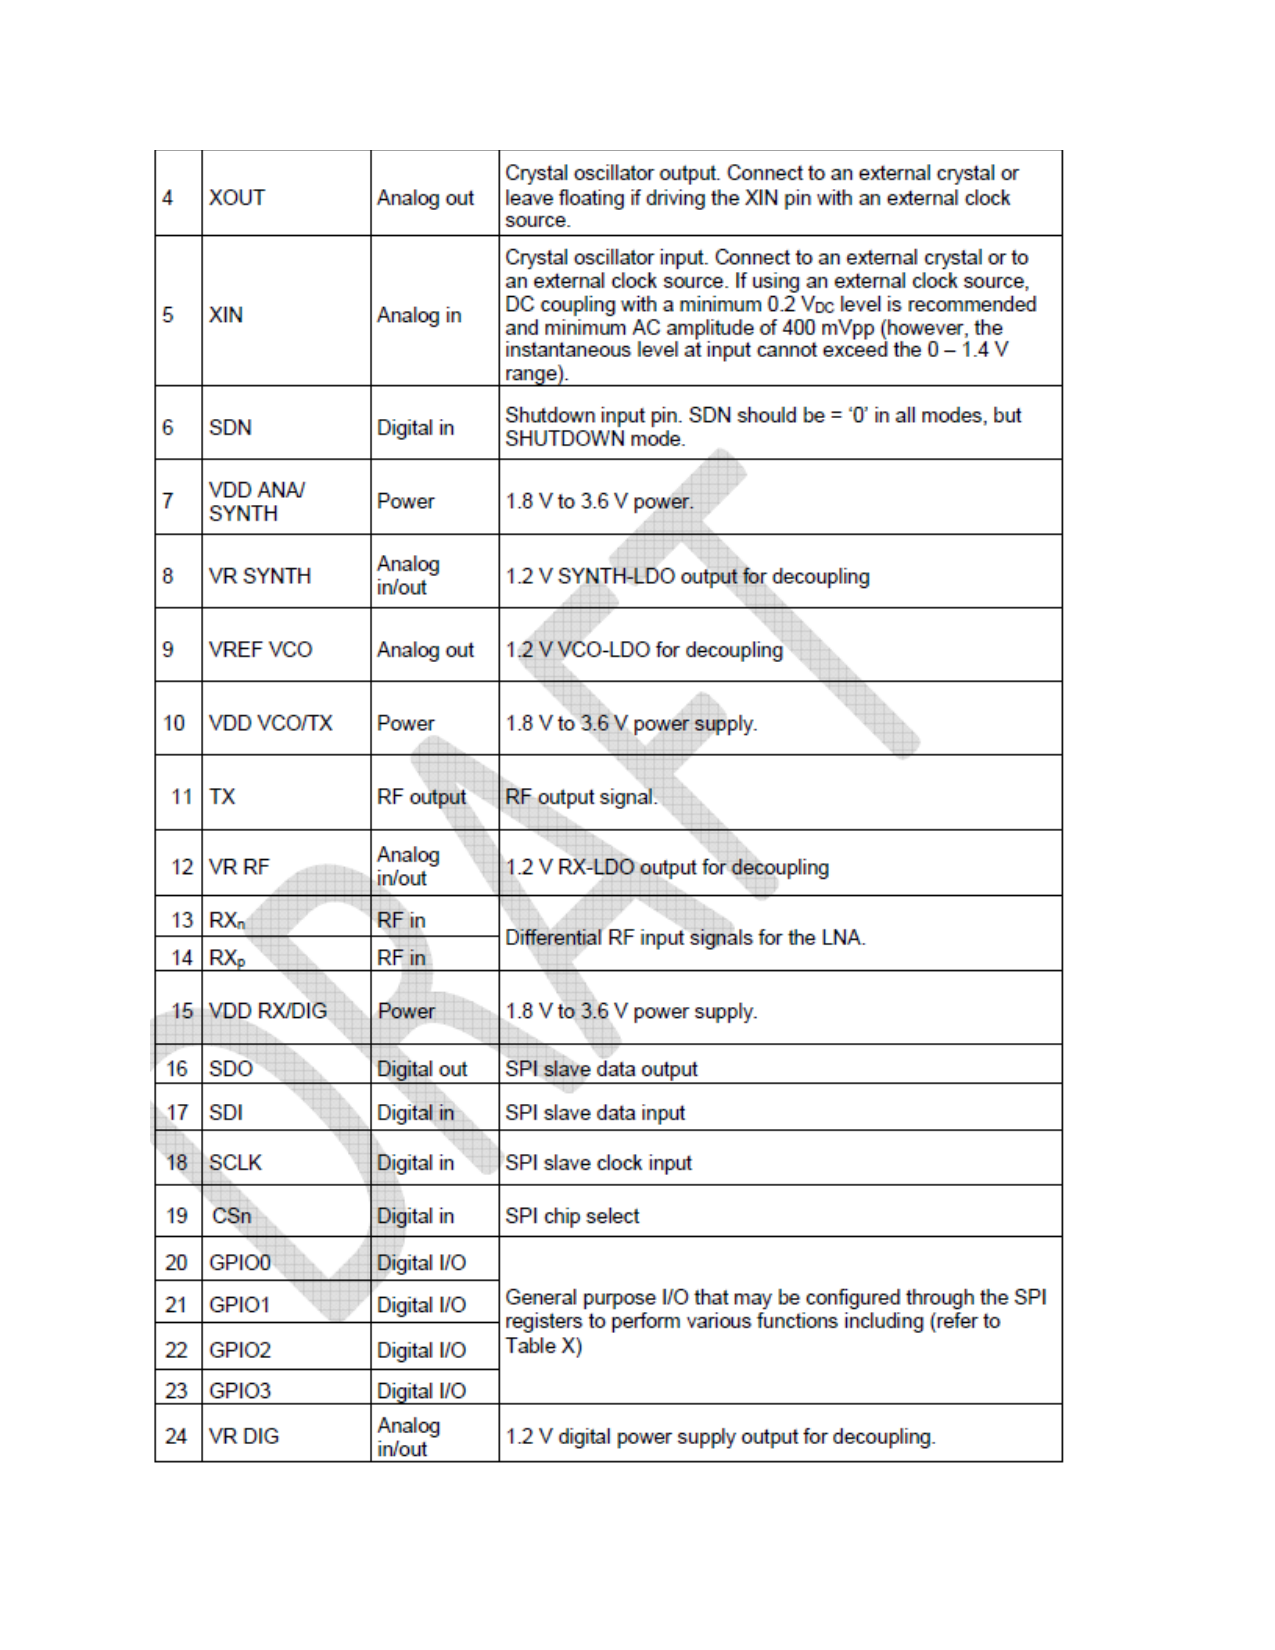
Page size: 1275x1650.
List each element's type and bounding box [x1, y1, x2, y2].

picture [150, 150, 1065, 1469]
